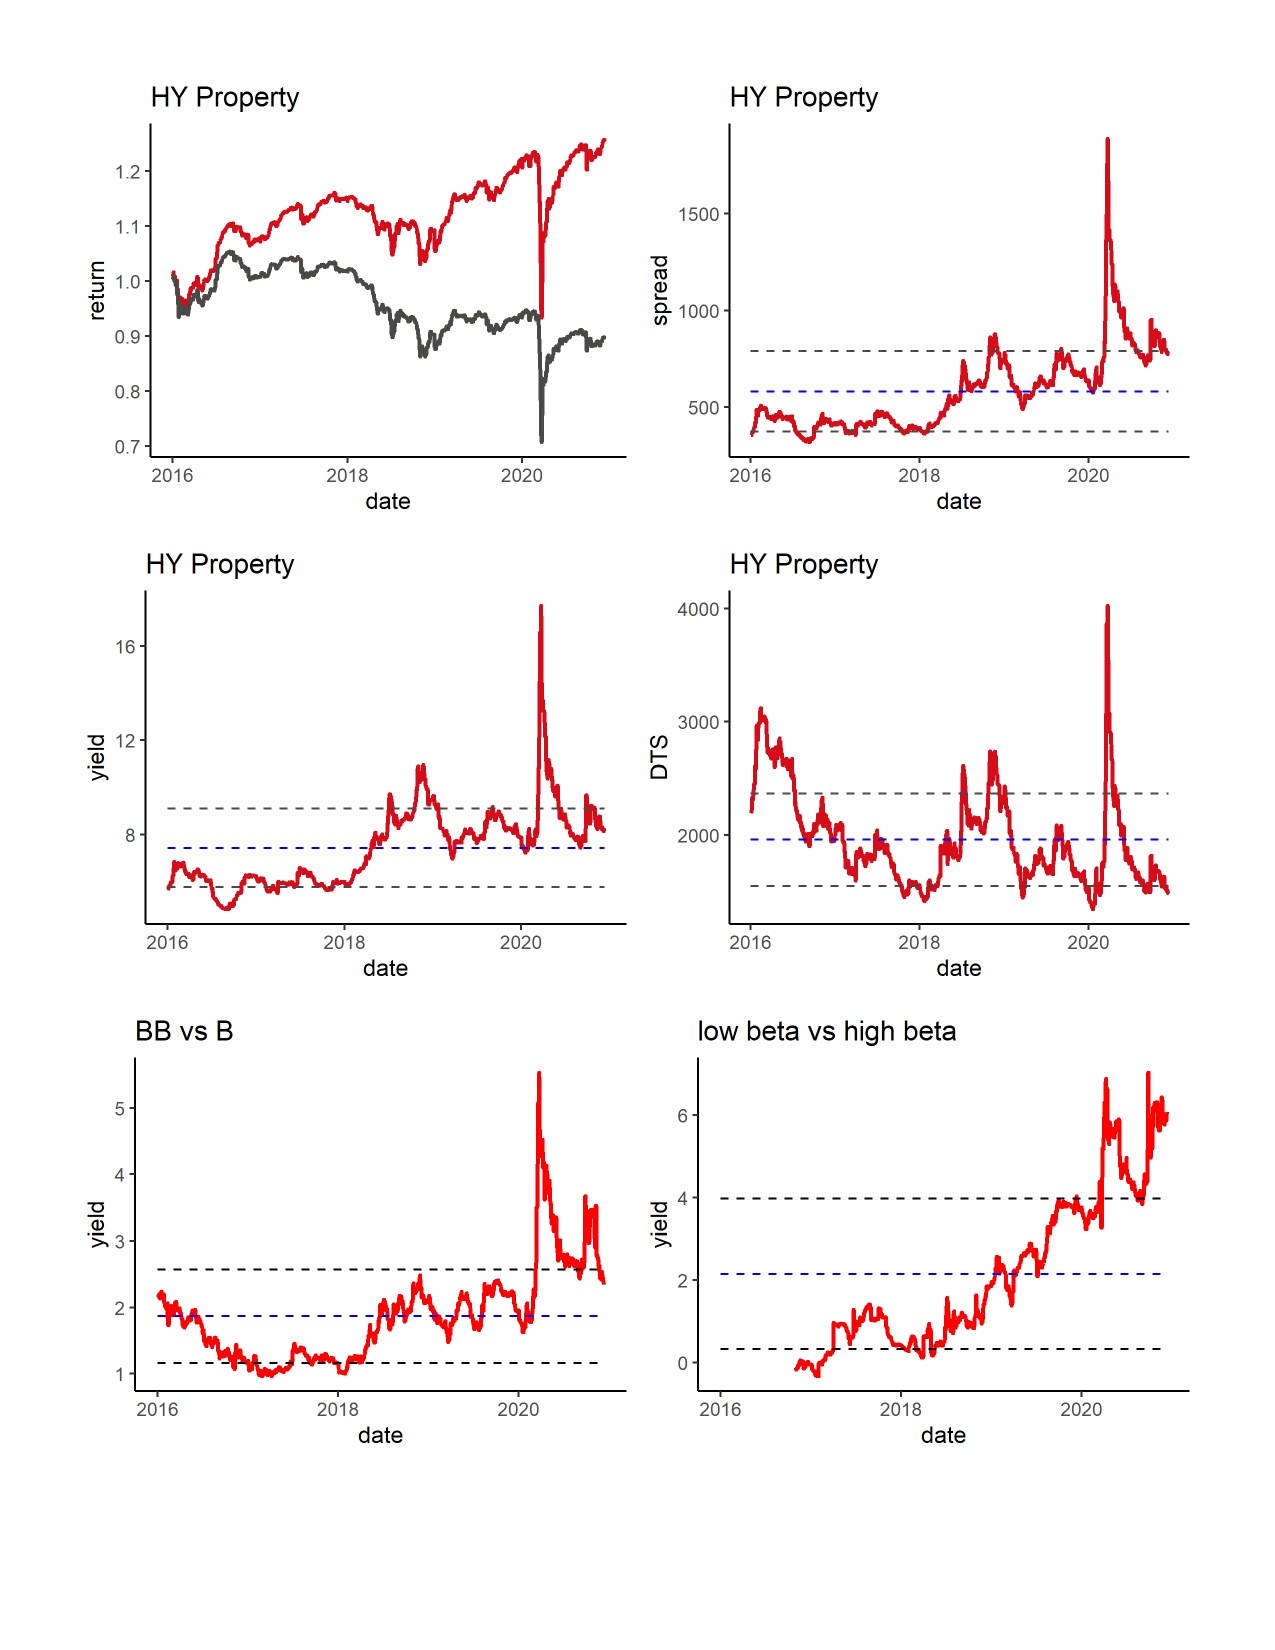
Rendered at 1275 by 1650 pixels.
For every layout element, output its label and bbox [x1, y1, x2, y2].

picture [75, 1008, 1200, 1459]
picture [75, 75, 1200, 525]
picture [75, 542, 1200, 992]
